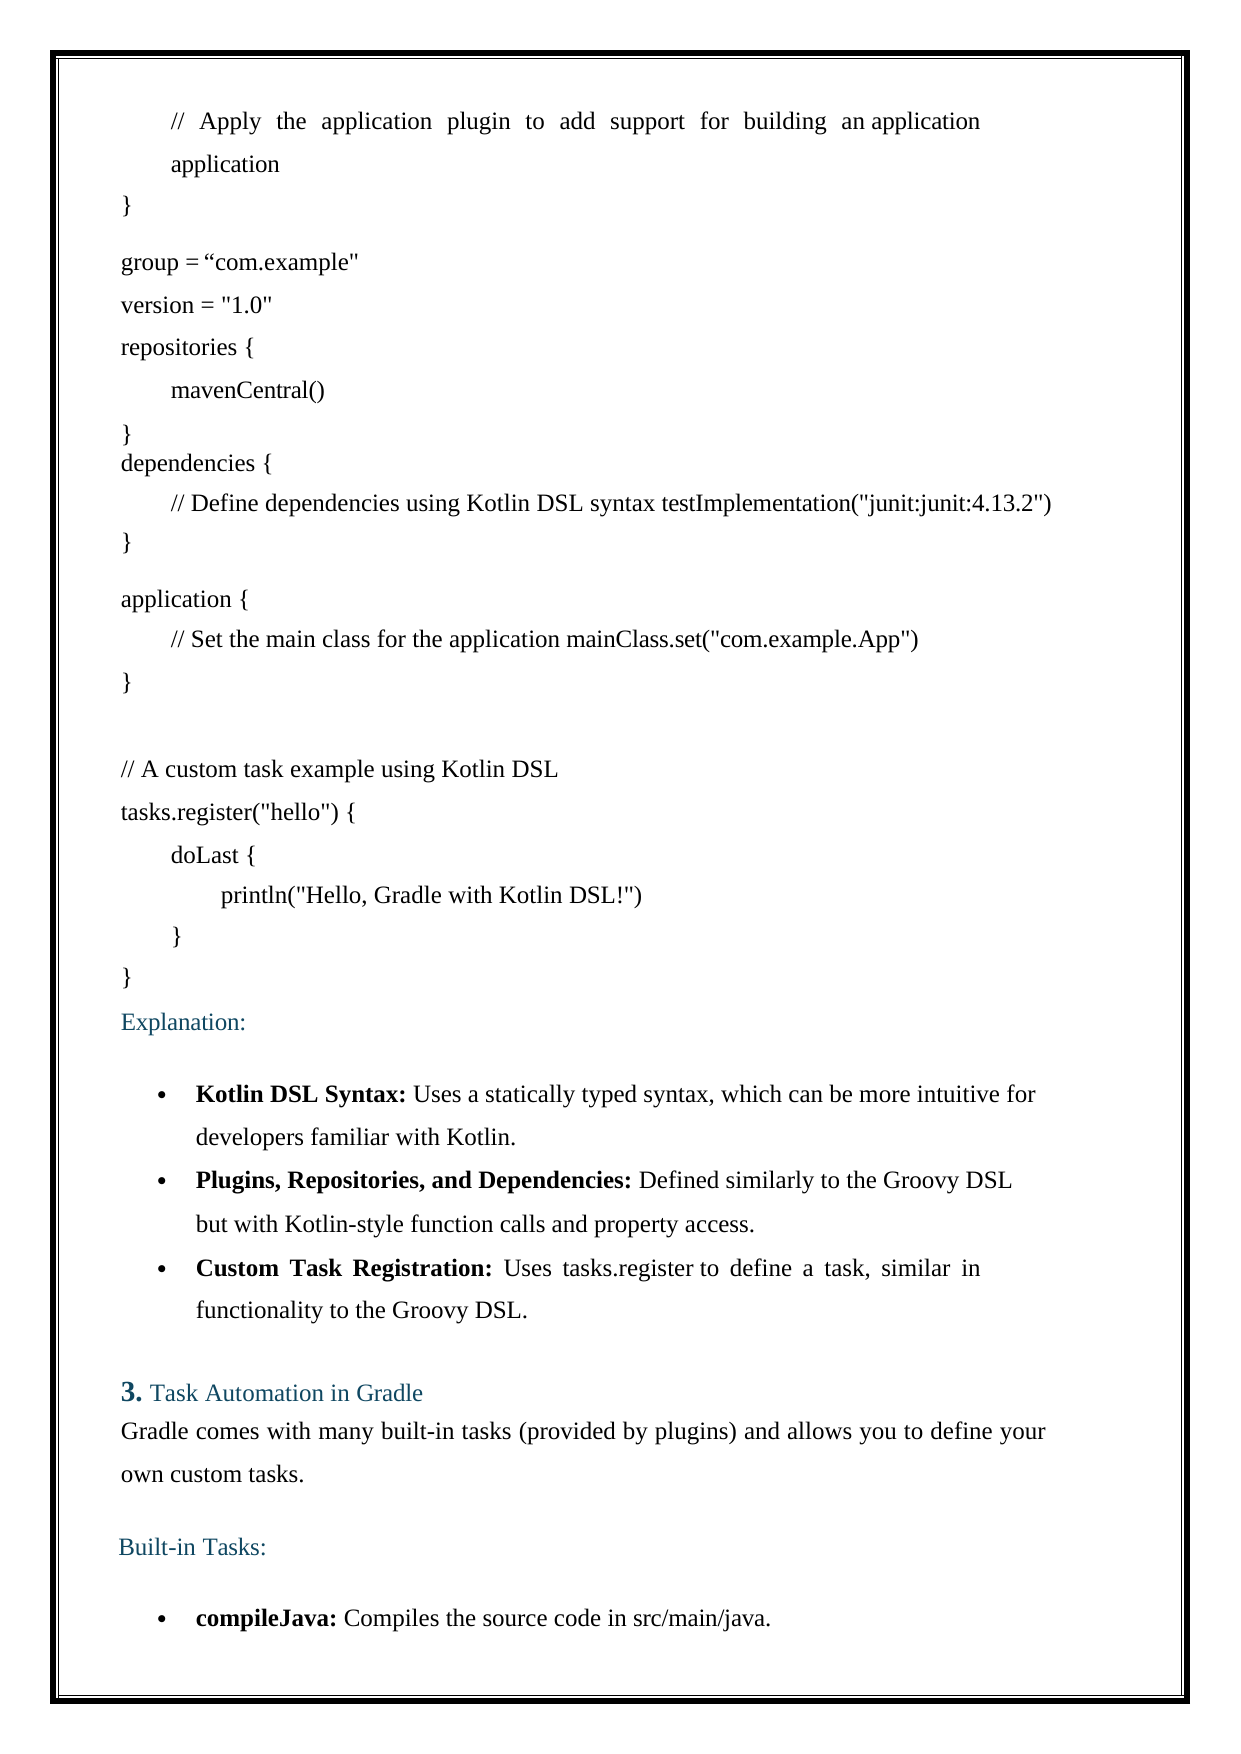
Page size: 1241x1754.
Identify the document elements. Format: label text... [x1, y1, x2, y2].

text application [171, 149, 1122, 178]
text println("Hello, Gradle with Kotlin DSL!") [221, 880, 1122, 909]
text } [121, 419, 1122, 448]
text dependencies { [121, 448, 1122, 476]
list Plugins, Repositories, and Dependencies: Defined similarly to the Groovy DSL but with Kotlin-style function calls and property access. [158, 1165, 1046, 1237]
text // Apply the application plugin to add support for building an application [121, 106, 1122, 135]
text repositories { mavenCentral() [121, 332, 336, 404]
text doLast { [171, 840, 1122, 869]
text // Define dependencies using Kotlin DSL syntax testImplementation("junit:junit:4.13.2") [171, 488, 1122, 517]
subtitle Built-in Tasks: [118, 1532, 1122, 1561]
list compileJava: Compiles the source code in src/main/java. [158, 1603, 1122, 1631]
text Gradle comes with many built-in tasks (provided by plugins) and allows you to define your own custom tasks. [121, 1416, 1046, 1488]
text } [121, 962, 1122, 990]
text group = “com.example" version = "1.0" [121, 247, 410, 319]
text } [121, 531, 1122, 555]
text } [121, 667, 1122, 696]
list Custom Task Registration: Uses tasks.register to define a task, similar in functionality to the Groovy DSL. [158, 1253, 1046, 1324]
text } [171, 921, 1122, 950]
text // A custom task example using Kotlin DSL tasks.register("hello") { [121, 754, 683, 826]
subtitle Task Automation in Gradle [121, 1374, 1122, 1408]
text } [121, 190, 1122, 218]
text application { [121, 584, 1122, 612]
text // Set the main class for the application mainClass.set("com.example.App") [171, 624, 1046, 653]
subtitle Explanation: [121, 1007, 1122, 1036]
list Kotlin DSL Syntax: Uses a statically typed syntax, which can be more intuitive for developers familiar with Kotlin. [158, 1079, 1046, 1151]
